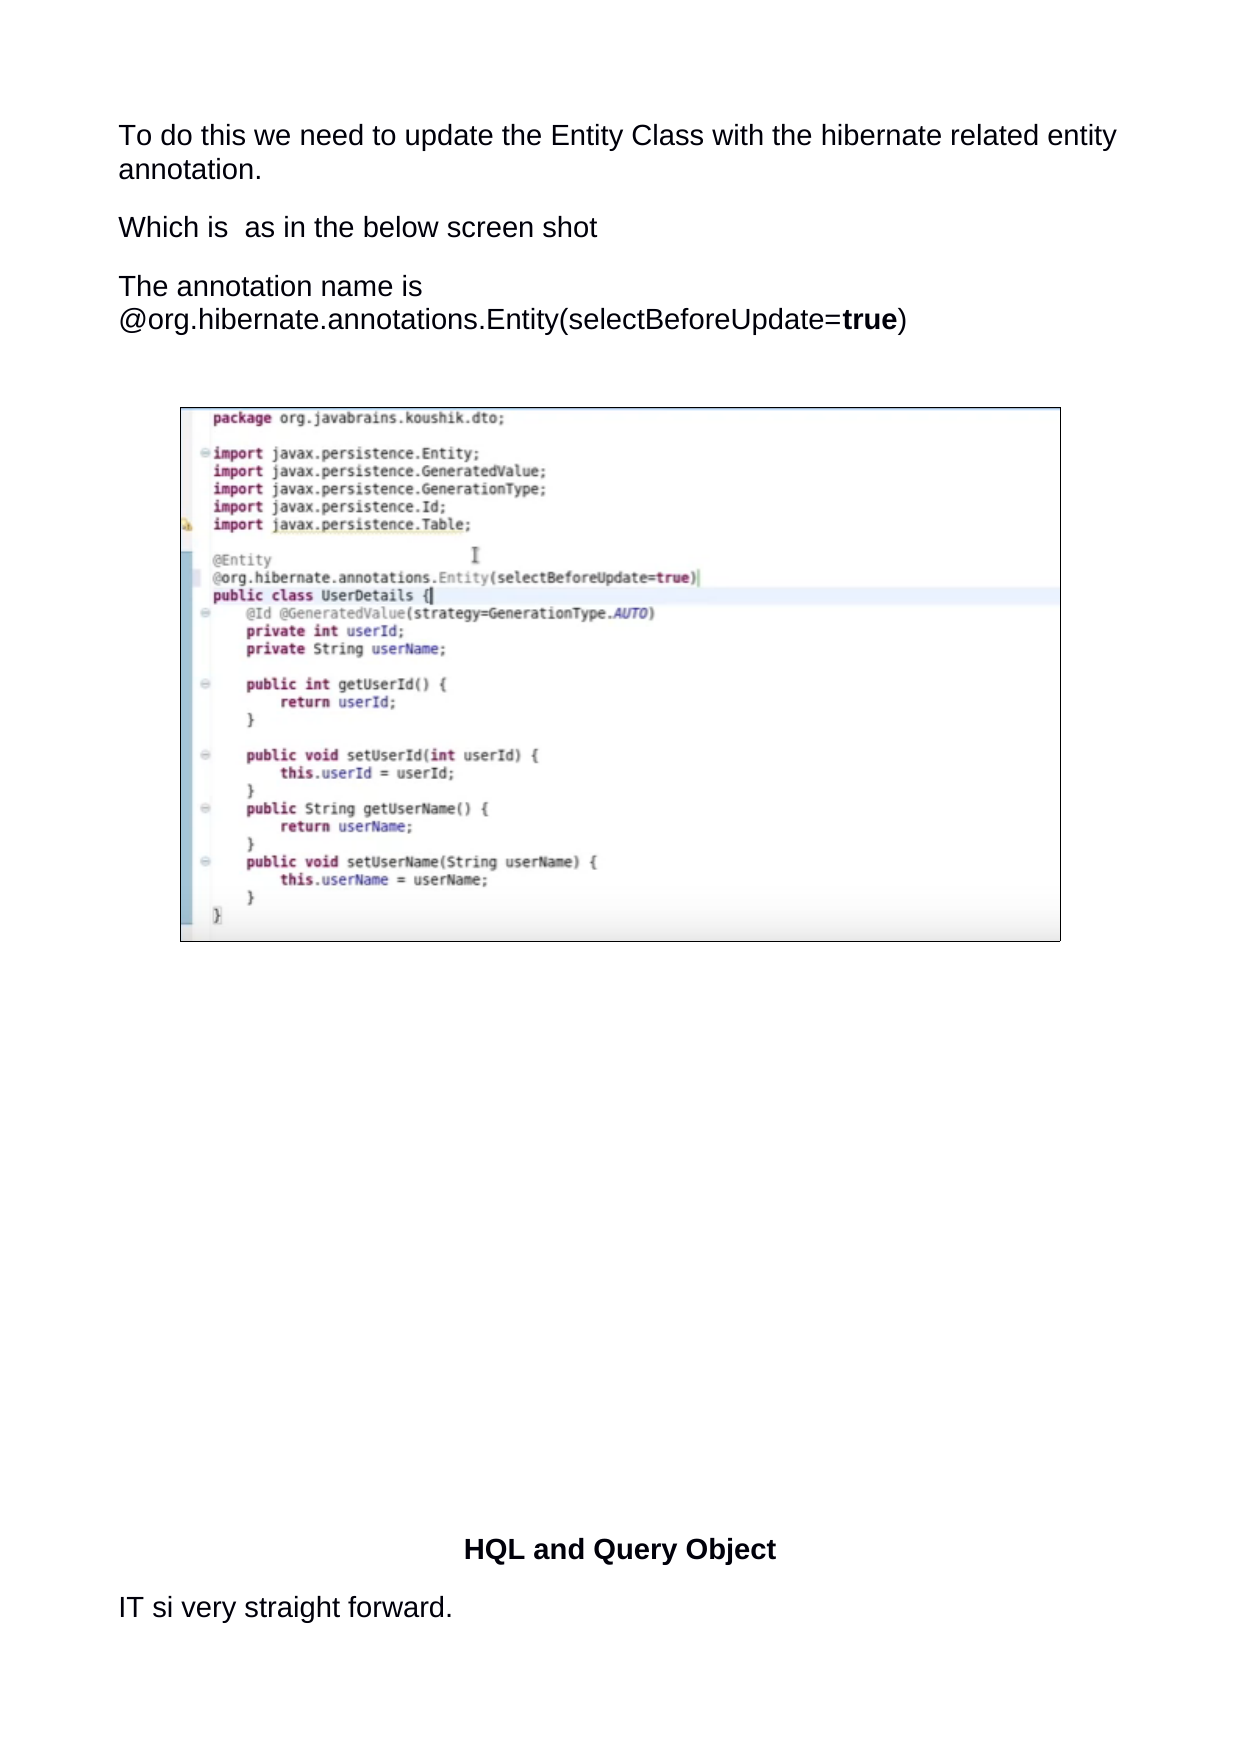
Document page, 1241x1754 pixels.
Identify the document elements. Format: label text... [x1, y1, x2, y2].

subtitle The annotation name is @org.hibernate.annotations.Entity(selectBeforeUpdate=true) [118, 269, 1122, 336]
subtitle HQL and Query Object [118, 1532, 1122, 1565]
picture [181, 408, 1060, 941]
subtitle IT si very straight forward. [118, 1590, 1122, 1624]
subtitle Which is as in the below screen shot [118, 210, 1122, 244]
subtitle To do this we need to update the Entity Class with the hibernate related entity annotation. [118, 118, 1122, 185]
